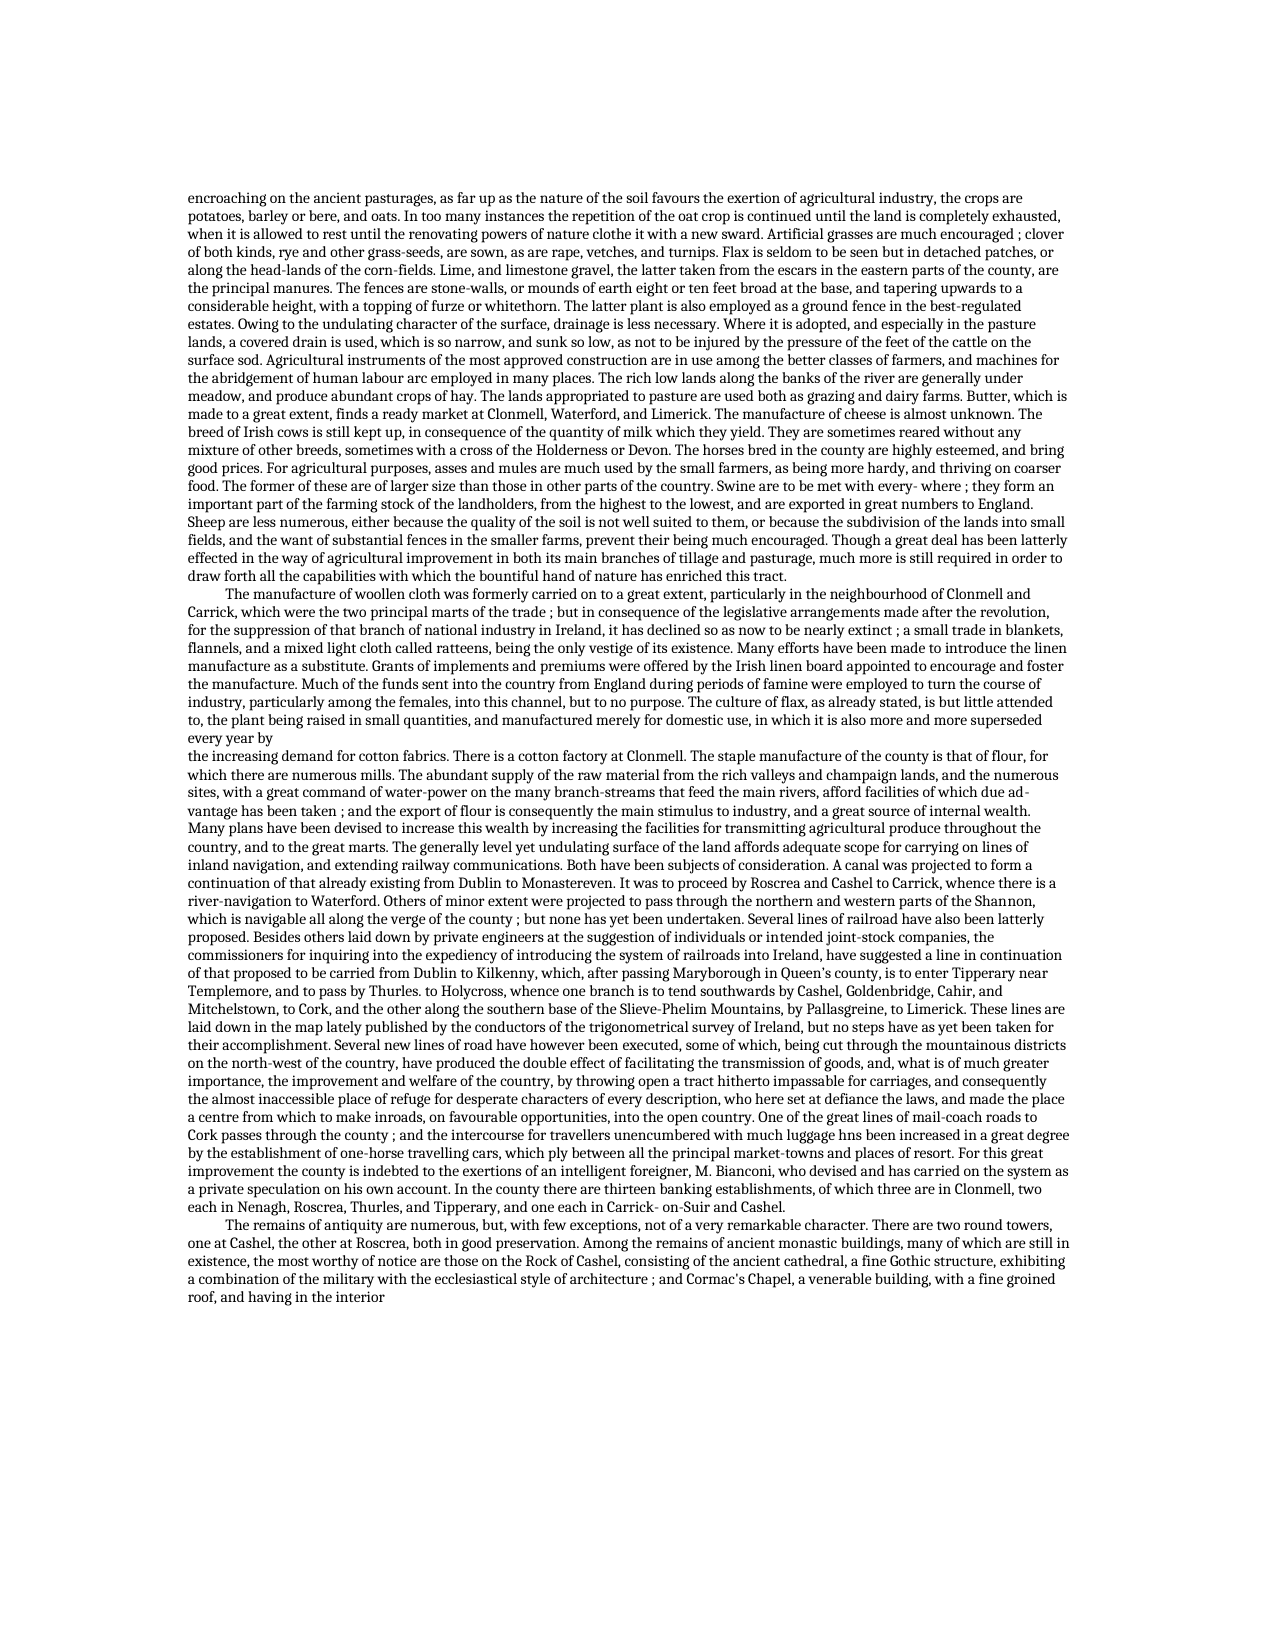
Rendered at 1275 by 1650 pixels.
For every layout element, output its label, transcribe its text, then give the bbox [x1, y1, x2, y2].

text the increasing demand for cotton fabrics. There is a cotton factory at Clonmell. The staple manufacture of the county is that of flour, for which there are numerous mills. The abundant supply of the raw material from the rich valleys and champaign lands, and the numerous sites, with a great command of water-power on the many branch-streams that feed the main rivers, afford facilities of which due advantage has been taken ; and the export of flour is consequently the main stimulus to industry, and a great source of internal wealth. Many plans have been devised to increase this wealth by increasing the facilities for transmitting agricultural produce throughout the country, and to the great marts. The generally level yet undulating surface of the land affords adequate scope for carrying on lines of inland navigation, and extending railway communications. Both have been subjects of consideration. A canal was projected to form a continuation of that already existing from Dublin to Monastereven. It was to proceed by Roscrea and Cashel to Carrick, whence there is a river-navigation to Waterford. Others of minor extent were projected to pass through the northern and western parts of the Shannon, which is navigable all along the verge of the county ; but none has yet been undertaken. Several lines of railroad have also been latterly proposed. Besides others laid down by private engineers at the suggestion of individuals or intended joint-stock companies, the commissioners for inquiring into the expediency of introducing the system of railroads into Ireland, have suggested a line in continuation of that proposed to be carried from Dublin to Kilkenny, which, after passing Maryborough in Queen’s county, is to enter Tipperary near Templemore, and to pass by Thurles. to Holycross, whence one branch is to tend southwards by Cashel, Goldenbridge, Cahir, and Mitchelstown, to Cork, and the other along the southern base of the Slieve-Phelim Mountains, by Pallasgreine, to Limerick. These lines are laid down in the map lately published by the conductors of the trigonometrical survey of Ireland, but no steps have as yet been taken for their accomplishment. Several new lines of road have however been executed, some of which, being cut through the mountainous districts on the north-west of the country, have produced the double effect of facilitating the transmission of goods, and, what is of much greater importance, the improvement and welfare of the country, by throwing open a tract hitherto impassable for carriages, and consequently the almost inaccessible place of refuge for desperate characters of every description, who here set at defiance the laws, and made the place a centre from which to make inroads, on favourable opportunities, into the open country. One of the great lines of mail-coach roads to Cork passes through the county ; and the intercourse for travellers unencumbered with much luggage hns been increased in a great degree by the establishment of one-horse travelling cars, which ply between all the principal market-towns and places of resort. For this great improvement the county is indebted to the exertions of an intelligent foreigner, M. Bianconi, who devised and has carried on the system as a private speculation on his own account. In the county there are thirteen banking establishments, of which three are in Clonmell, two each in Nenagh, Roscrea, Thurles, and Tipperary, and one each in Carrick- on-Suir and Cashel. [188, 748, 1071, 1216]
text The manufacture of woollen cloth was formerly carried on to a great extent, particularly in the neighbourhood of Clonmell and Carrick, which were the two principal marts of the trade ; but in consequence of the legislative arrangements made after the revolution, for the suppression of that branch of national industry in Ireland, it has declined so as now to be nearly extinct ; a small trade in blankets, flannels, and a mixed light cloth called ratteens, being the only vestige of its existence. Many efforts have been made to introduce the linen manufacture as a substitute. Grants of implements and premiums were offered by the Irish linen board appointed to encourage and foster the manufacture. Much of the funds sent into the country from England during periods of famine were employed to turn the course of industry, particularly among the females, into this channel, but to no purpose. The culture of flax, as already stated, is but little attended to, the plant being raised in small quantities, and manufactured merely for domestic use, in which it is also more and more superseded every year by [188, 586, 1071, 748]
text The remains of antiquity are numerous, but, with few exceptions, not of a very remarkable character. There are two round towers, one at Cashel, the other at Roscrea, both in good preservation. Among the remains of ancient monastic buildings, many of which are still in existence, the most worthy of notice are those on the Rock of Cashel, consisting of the ancient cathedral, a fine Gothic structure, exhibiting a combination of the military with the ecclesiastical style of architecture ; and Cormac's Chapel, a venerable building, with a fine groined roof, and having in the interior [188, 1216, 1071, 1306]
text encroaching on the ancient pasturages, as far up as the nature of the soil favours the exertion of agricultural industry, the crops are potatoes, barley or bere, and oats. In too many instances the repetition of the oat crop is continued until the land is completely exhausted, when it is allowed to rest until the renovating powers of nature clothe it with a new sward. Artificial grasses are much encouraged ; clover of both kinds, rye and other grass-seeds, are sown, as are rape, vetches, and turnips. Flax is seldom to be seen but in detached patches, or along the head-lands of the corn-fields. Lime, and limestone gravel, the latter taken from the escars in the eastern parts of the county, are the principal manures. The fences are stone-walls, or mounds of earth eight or ten feet broad at the base, and tapering upwards to a considerable height, with a topping of furze or whitethorn. The latter plant is also employed as a ground fence in the best-regulated estates. Owing to the undulating character of the surface, drainage is less necessary. Where it is adopted, and especially in the pasture lands, a covered drain is used, which is so narrow, and sunk so low, as not to be injured by the pressure of the feet of the cattle on the surface sod. Agricultural instruments of the most approved construction are in use among the better classes of farmers, and machines for the abridgement of human labour arc employed in many places. The rich low lands along the banks of the river are generally under meadow, and produce abundant crops of hay. The lands appropriated to pasture are used both as grazing and dairy farms. Butter, which is made to a great extent, finds a ready market at Clonmell, Waterford, and Limerick. The manufacture of cheese is almost unknown. The breed of Irish cows is still kept up, in consequence of the quantity of milk which they yield. They are sometimes reared without any mixture of other breeds, sometimes with a cross of the Holderness or Devon. The horses bred in the county are highly esteemed, and bring good prices. For agricultural purposes, asses and mules are much used by the small farmers, as being more hardy, and thriving on coarser food. The former of these are of larger size than those in other parts of the country. Swine are to be met with every- where ; they form an important part of the farming stock of the landholders, from the highest to the lowest, and are exported in great numbers to England. Sheep are less numerous, either because the quality of the soil is not well suited to them, or because the subdivision of the lands into small fields, and the want of substantial fences in the smaller farms, prevent their being much encouraged. Though a great deal has been latterly effected in the way of agricultural improvement in both its main branches of tillage and pasturage, much more is still required in order to draw forth all the capabilities with which the bountiful hand of nature has enriched this tract. [188, 189, 1071, 586]
